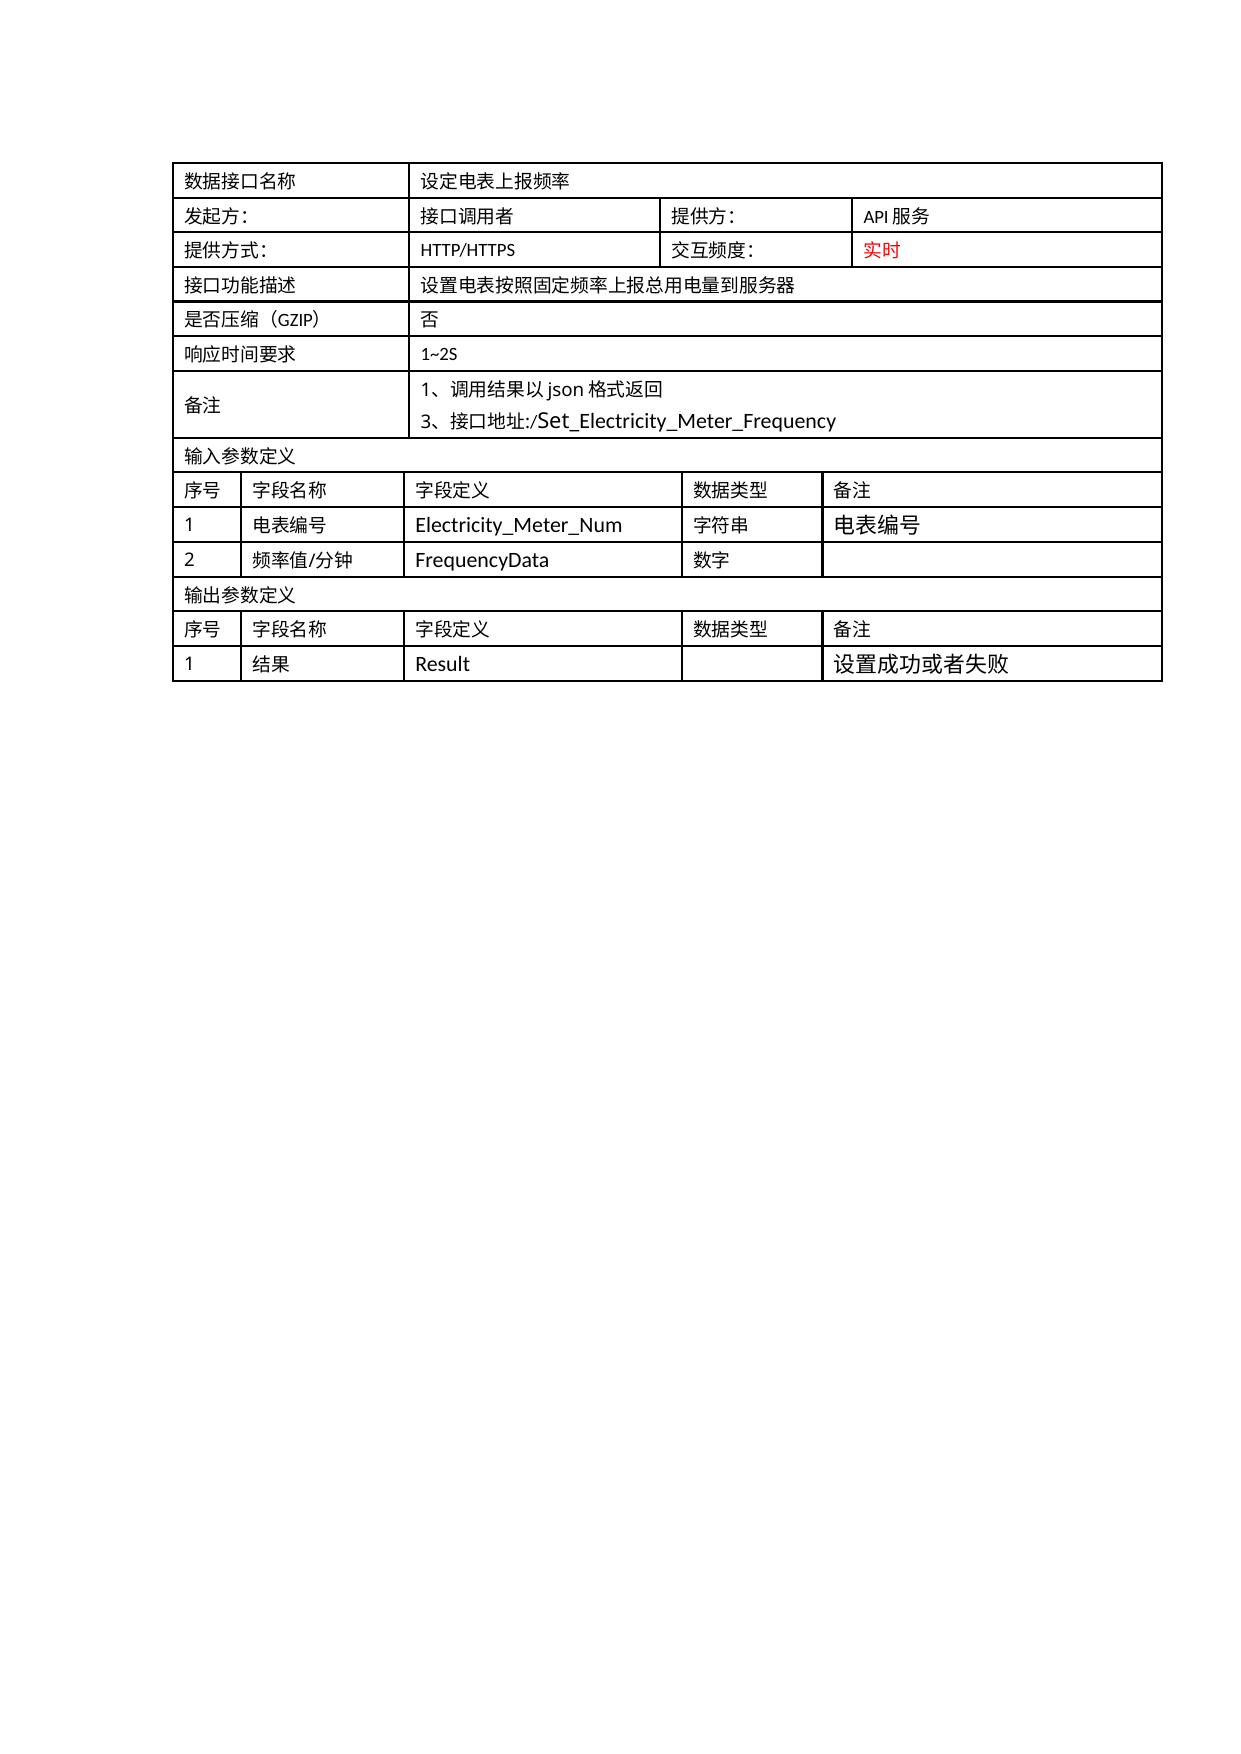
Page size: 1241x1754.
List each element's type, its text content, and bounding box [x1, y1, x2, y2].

table_cell Result [405, 647, 681, 680]
table_cell [683, 647, 821, 680]
table_cell 字段定义 [405, 473, 681, 506]
table_cell API服务 [853, 199, 1161, 231]
table_cell 字段名称 [242, 612, 403, 645]
table_cell 结果 [242, 647, 403, 680]
table_cell 实时 [853, 233, 1161, 266]
table_cell 接口调用者 [410, 199, 659, 231]
table_cell [824, 543, 1161, 576]
table_cell 设定电表上报频率 [410, 164, 1161, 197]
table_cell 字段名称 [242, 473, 403, 506]
table_cell 发起方： [174, 199, 408, 231]
table_cell 序号 [174, 473, 240, 506]
table_cell 数据类型 [683, 473, 821, 506]
table_cell 电表编号 [824, 508, 1161, 541]
table_cell 数字 [683, 543, 821, 576]
table_cell FrequencyData [405, 543, 681, 576]
table_cell 提供方： [661, 199, 851, 231]
table_cell 频率值/分钟 [242, 543, 403, 576]
table_cell 输出参数定义 [174, 578, 1161, 610]
table_cell 备注 [174, 372, 408, 437]
table_cell 数据接口名称 [174, 164, 408, 197]
table_cell 设置成功或者失败 [824, 647, 1161, 680]
table_cell 序号 [174, 612, 240, 645]
table_cell 1、调用结果以json格式返回 3、接口地址:/Set_Electricity_Meter_Frequency [410, 372, 1161, 437]
table_cell 2 [174, 543, 240, 576]
table_cell 是否压缩（GZIP） [174, 303, 408, 335]
table_cell 1~2S [410, 337, 1161, 369]
table_cell 1 [174, 647, 240, 680]
table_cell 电表编号 [242, 508, 403, 541]
table_cell 提供方式： [174, 233, 408, 266]
table_cell 设置电表按照固定频率上报总用电量到服务器 [410, 268, 1161, 300]
table_cell 交互频度： [661, 233, 851, 266]
table_cell 字段定义 [405, 612, 681, 645]
table_cell 数据类型 [683, 612, 821, 645]
table_cell Electricity_Meter_Num [405, 508, 681, 541]
table_cell 备注 [824, 612, 1161, 645]
table_cell 1 [174, 508, 240, 541]
table_cell 字符串 [683, 508, 821, 541]
table_cell 响应时间要求 [174, 337, 408, 369]
table_cell HTTP/HTTPS [410, 233, 659, 266]
table_cell 备注 [824, 473, 1161, 506]
table_cell 输入参数定义 [174, 439, 1161, 471]
table_cell 否 [410, 303, 1161, 335]
table_cell 接口功能描述 [174, 268, 408, 300]
